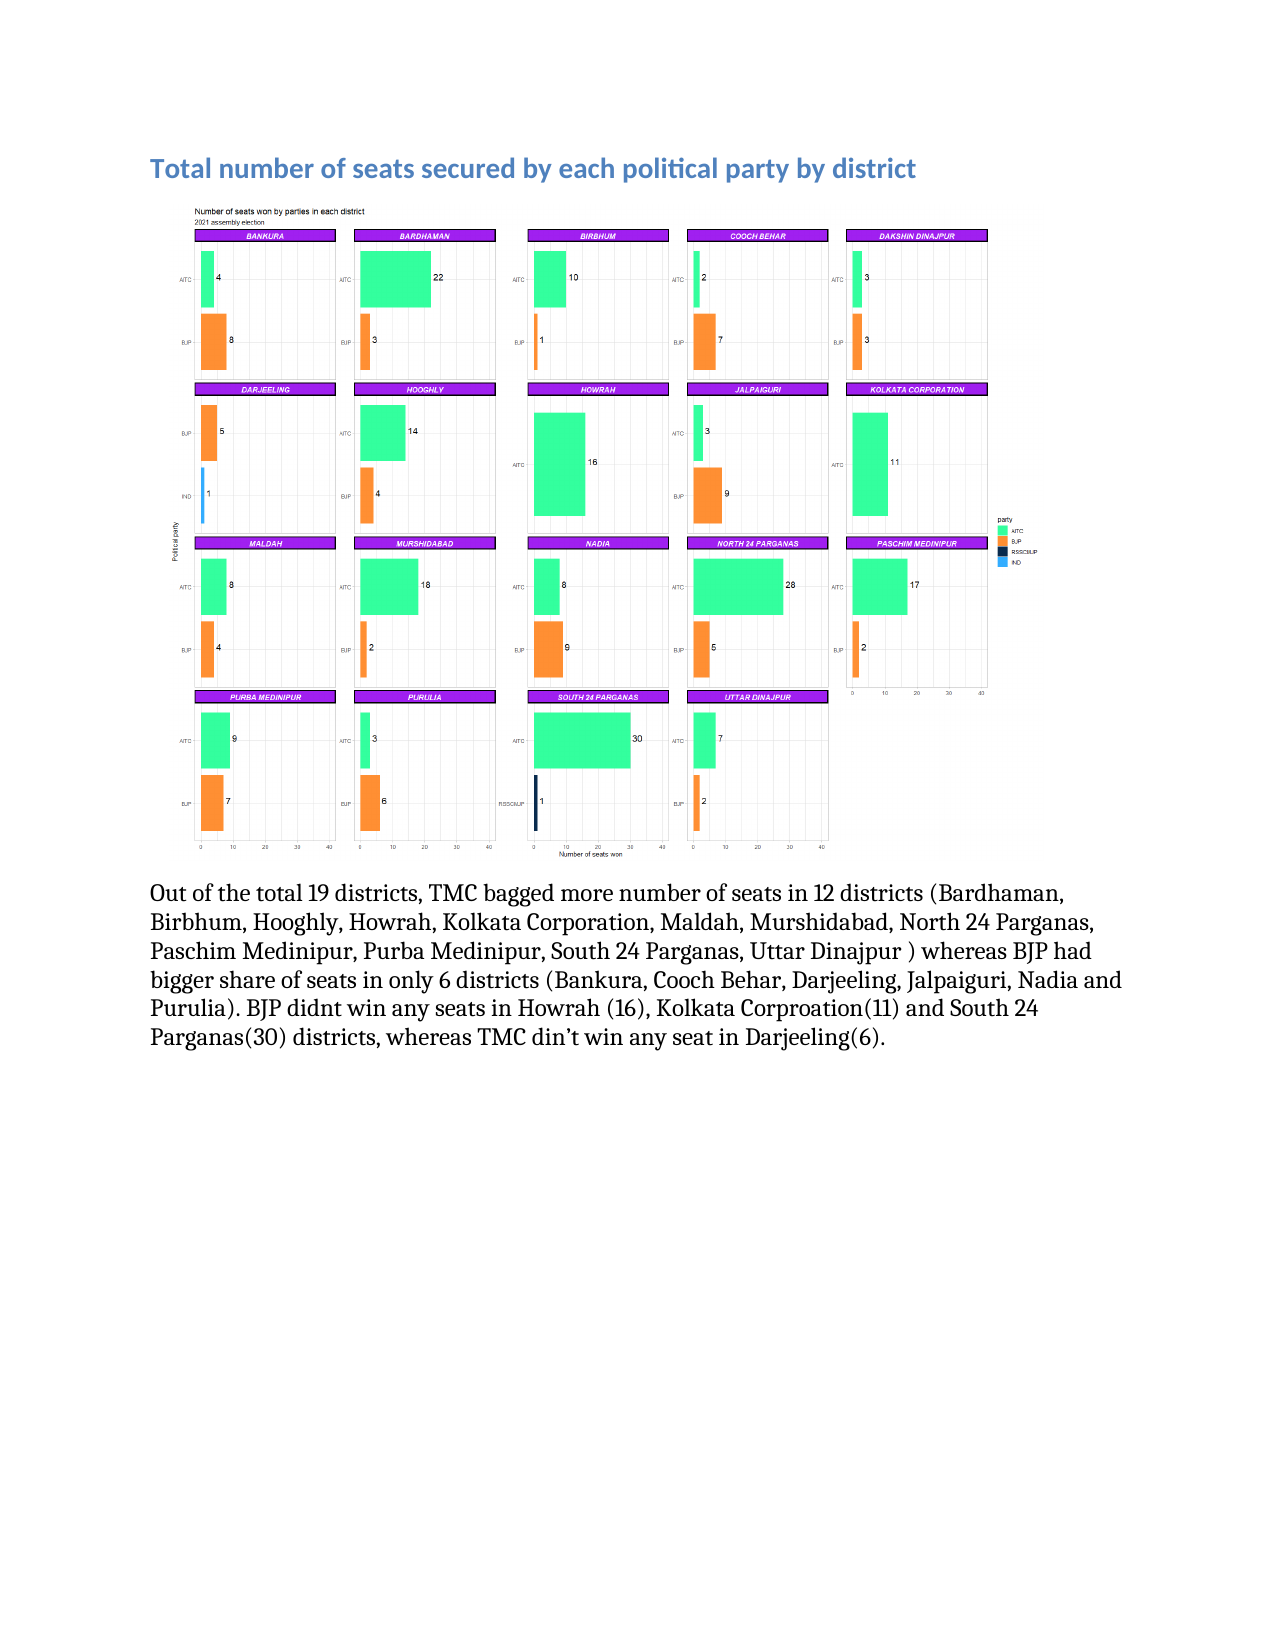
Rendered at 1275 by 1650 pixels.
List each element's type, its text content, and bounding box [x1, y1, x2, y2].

subtitle Total number of seats secured by each political party by district [150, 150, 1125, 186]
picture [168, 204, 1044, 861]
text Out of the total 19 districts, TMC bagged more number of seats in 12 districts (Bardhaman, Birbhum, Hooghly, Howrah, Kolkata Corporation, Maldah, Murshidabad, North 24 Parganas, Paschim Medinipur, Purba Medinipur, South 24 Parganas, Uttar Dinajpur ) whereas BJP had bigger share of seats in only 6 districts (Bankura, Cooch Behar, Darjeeling, Jalpaiguri, Nadia and Purulia). BJP didnt win any seats in Howrah (16), Kolkata Corproation(11) and South 24 Parganas(30) districts, whereas TMC din’t win any seat in Darjeeling(6). [150, 879, 1125, 1052]
